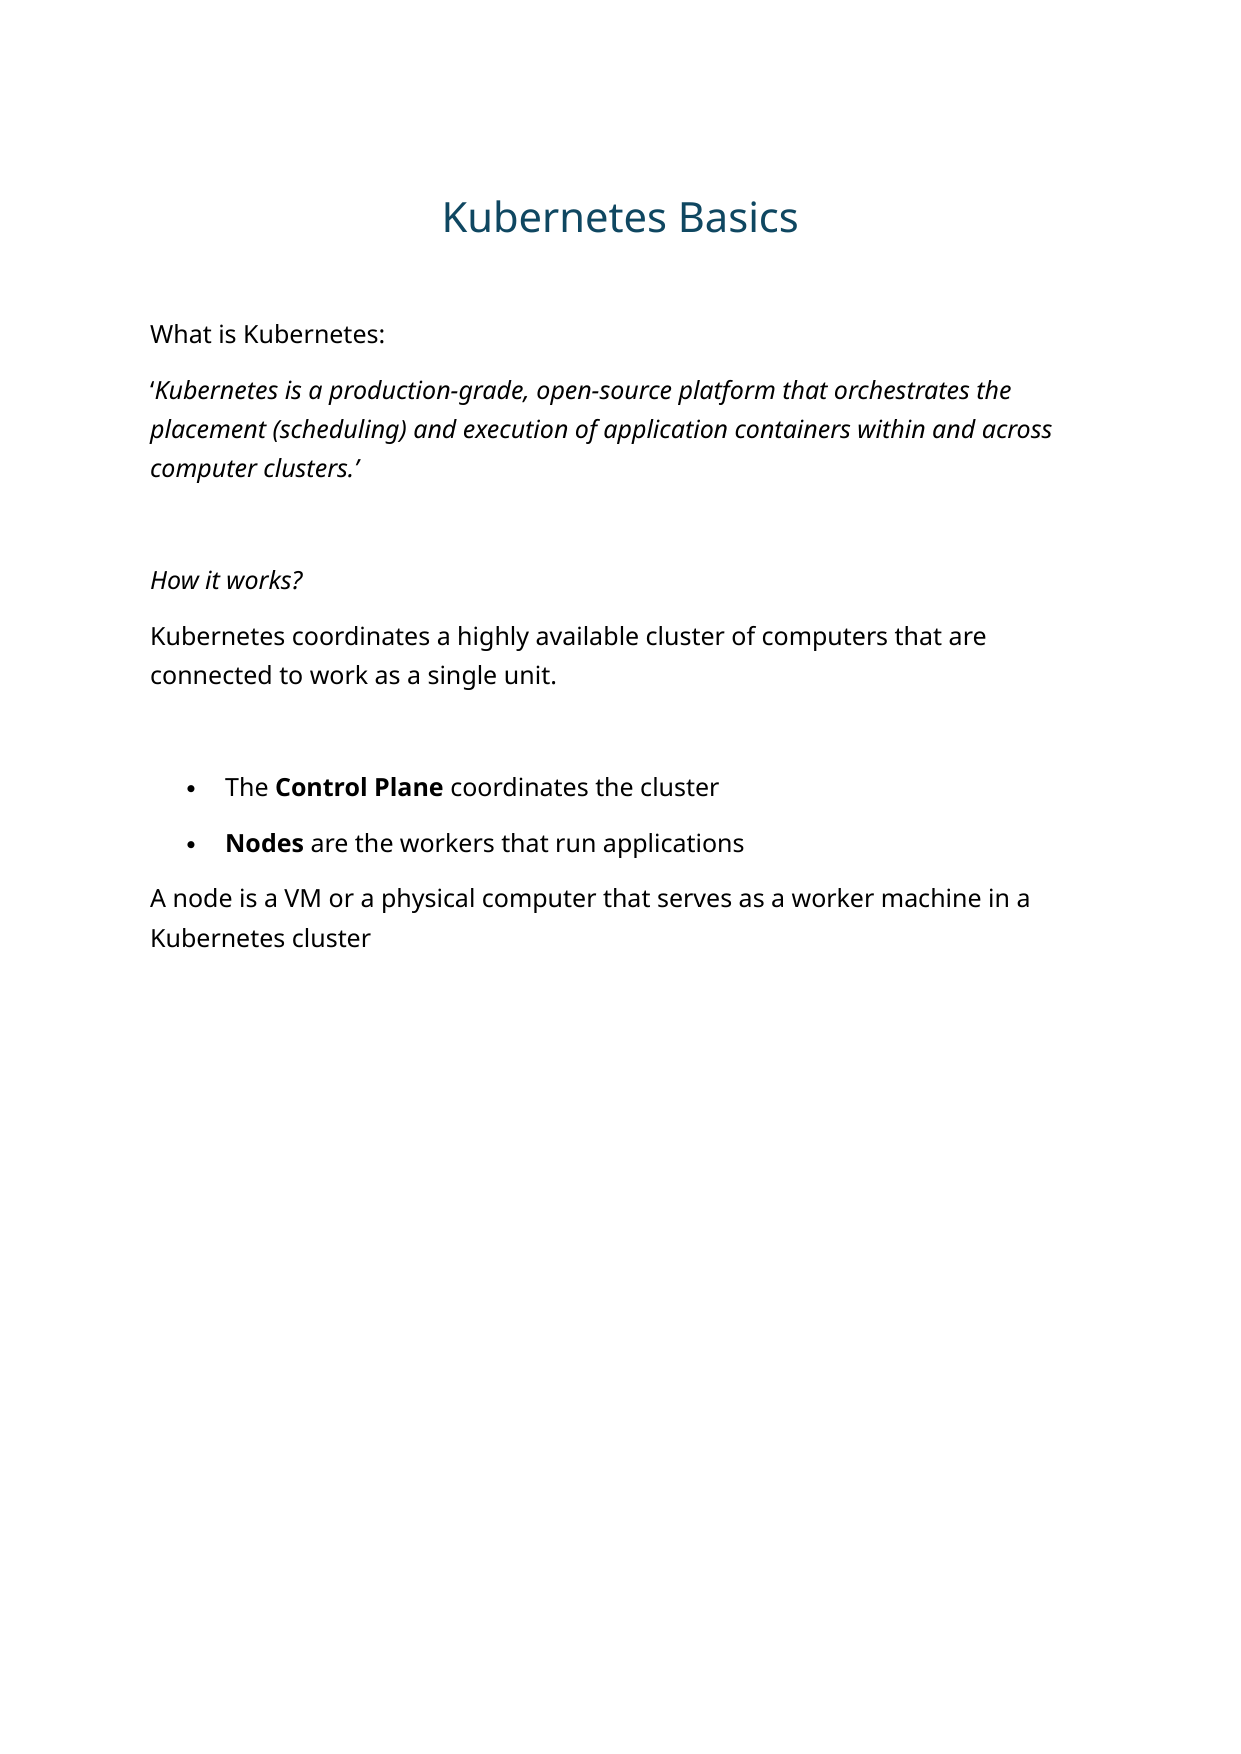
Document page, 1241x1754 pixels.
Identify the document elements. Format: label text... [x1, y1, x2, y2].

text What is Kubernetes: [150, 317, 1090, 351]
text ‘Kubernetes is a production-grade, open-source platform that orchestrates the placement (scheduling) and execution of application containers within and across computer clusters.’ [150, 373, 1090, 485]
text How it works? [150, 563, 1090, 597]
list The Control Plane coordinates the cluster [187, 769, 1090, 803]
list Nodes are the workers that run applications [187, 825, 1090, 859]
subtitle Kubernetes Basics [150, 187, 1090, 244]
text Kubernetes coordinates a highly available cluster of computers that are connected to work as a single unit. [150, 618, 1090, 692]
text A node is a VM or a physical computer that serves as a worker machine in a Kubernetes cluster [150, 881, 1090, 954]
